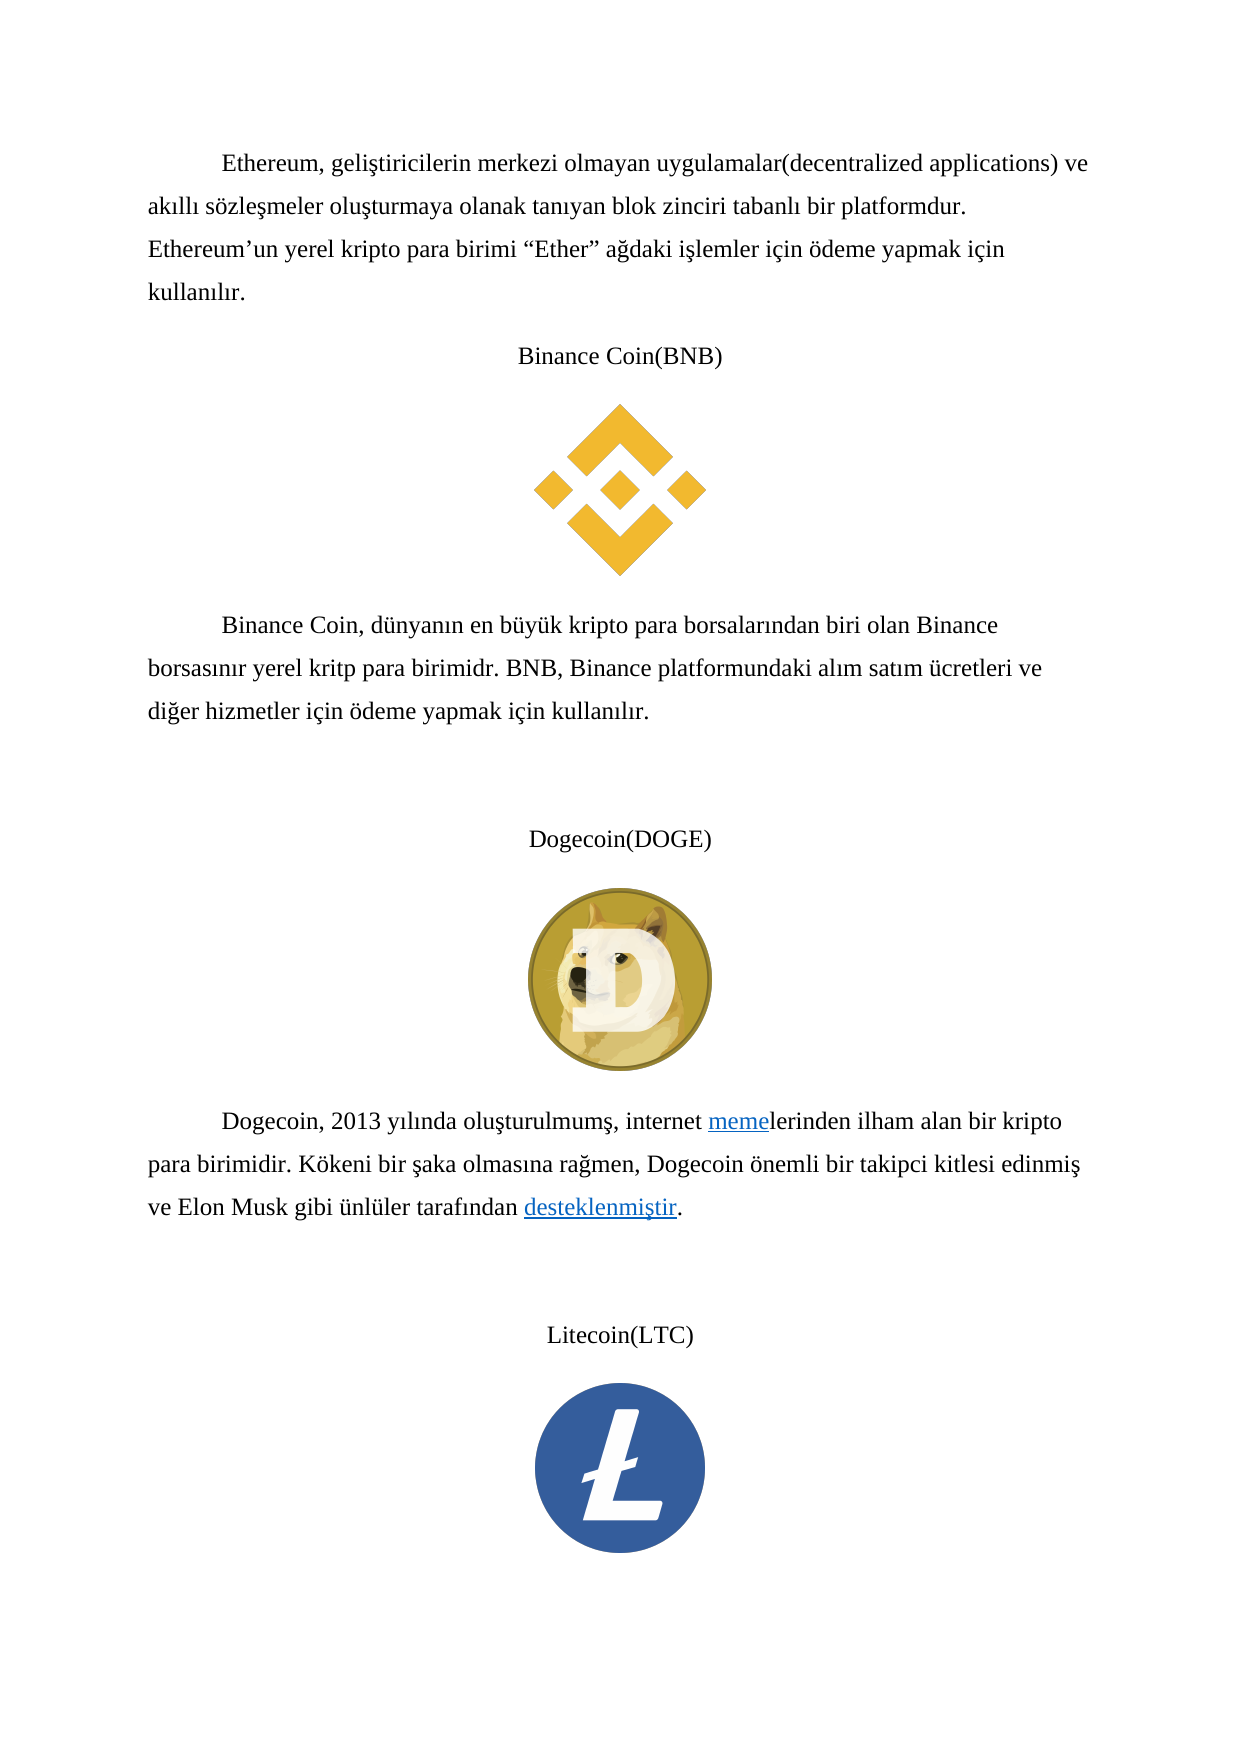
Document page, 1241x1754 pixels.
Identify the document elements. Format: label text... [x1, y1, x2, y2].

text Binance Coin, dünyanın en büyük kripto para borsalarından biri olan Binance borsasınır yerel kritp para birimidr. BNB, Binance platformundaki alım satım ücretleri ve diğer hizmetler için ödeme yapmak için kullanılır. [148, 610, 1093, 725]
text Dogecoin, 2013 yılında oluşturulmumş, internet memelerinden ilham alan bir kripto para birimidir. Kökeni bir şaka olmasına rağmen, Dogecoin önemli bir takipci kitlesi edinmiş ve Elon Musk gibi ünlüler tarafından desteklenmiştir. [148, 1106, 1093, 1221]
picture [528, 888, 712, 1071]
text Ethereum, geliştiricilerin merkezi olmayan uygulamalar(decentralized applications) ve akıllı sözleşmeler oluşturmaya olanak tanıyan blok zinciri tabanlı bir platformdur. Ethereum’un yerel kripto para birimi “Ether” ağdaki işlemler için ödeme yapmak için kullanılır. [148, 148, 1093, 306]
picture [534, 404, 706, 576]
text Litecoin(LTC) [148, 1320, 1093, 1349]
picture [535, 1383, 705, 1553]
text Binance Coin(BNB) [148, 341, 1093, 370]
text Dogecoin(DOGE) [148, 824, 1093, 853]
